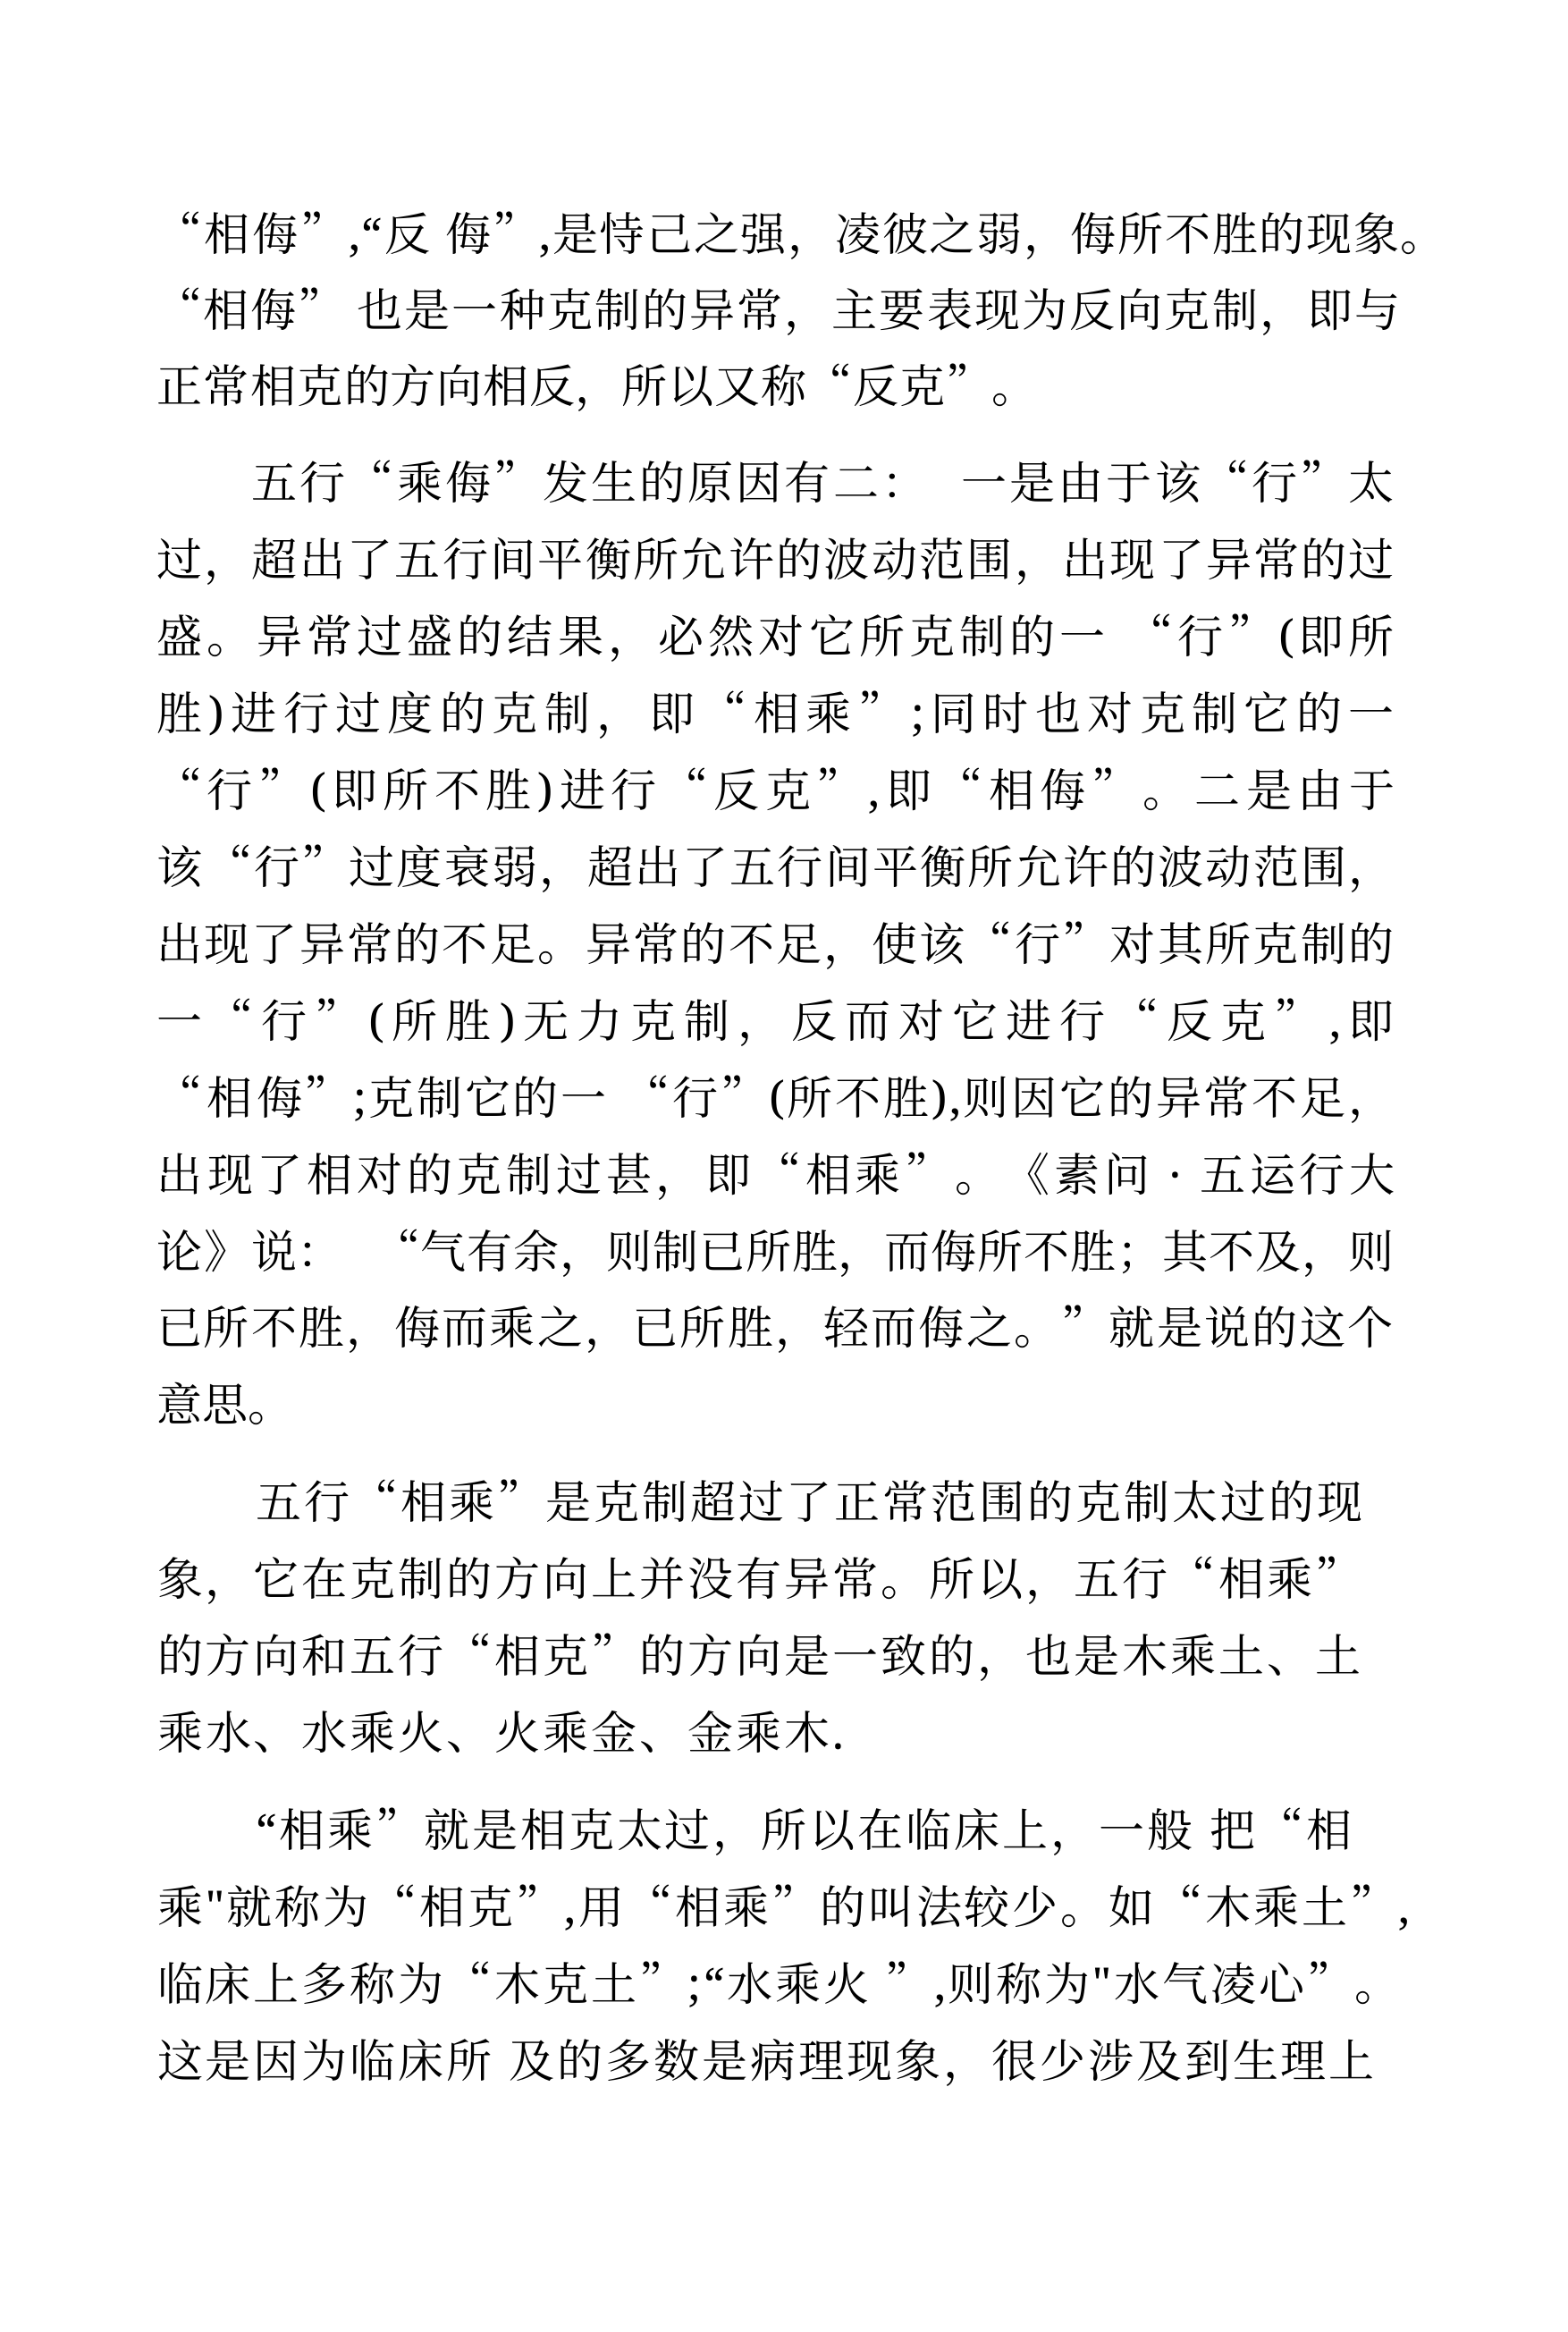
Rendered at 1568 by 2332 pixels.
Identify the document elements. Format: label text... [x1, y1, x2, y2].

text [157, 1795, 1403, 2091]
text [156, 199, 1400, 416]
text 五行“相乘”是克制超过了正常范围的克制太过的现 象，它在克制的方向上并没有异常。所以，五行“相乘”的方向和五行“相克”的方向是一致的，也是木乘土、土乘水、水乘火、火乘金、金乘木. [157, 1466, 1403, 1762]
text 五行“乘侮”发生的原因有二： 一是由于该“行”太过，超出了五行间平衡所允许的波动范围，出现了异常的过盛。异常过盛的结果，必然对它所克制的一 “行”(即所胜)进行过度的克制，即“相乘”;同时也对克制它的一“行”(即所不胜)进行“反克”,即“相侮”。二是由于该“行”过度衰弱，超出了五行间平衡所允许的波动范围，出现了异常的不足。异常的不足，使该“行”对其所克制的一“行”(所胜)无力克制，反而对它进行“反克”,即“相侮”;克制它的一 “行”(所不胜),则因它的异常不足，出现了相对的克制过甚，即“相乘”。《素问 · 五运行大论》说： “气有余，则制已所胜，而侮所不胜；其不及，则已所不胜，侮而乘之，已所胜，轻而侮之。”就是说的这个意思。 [156, 447, 1395, 1434]
